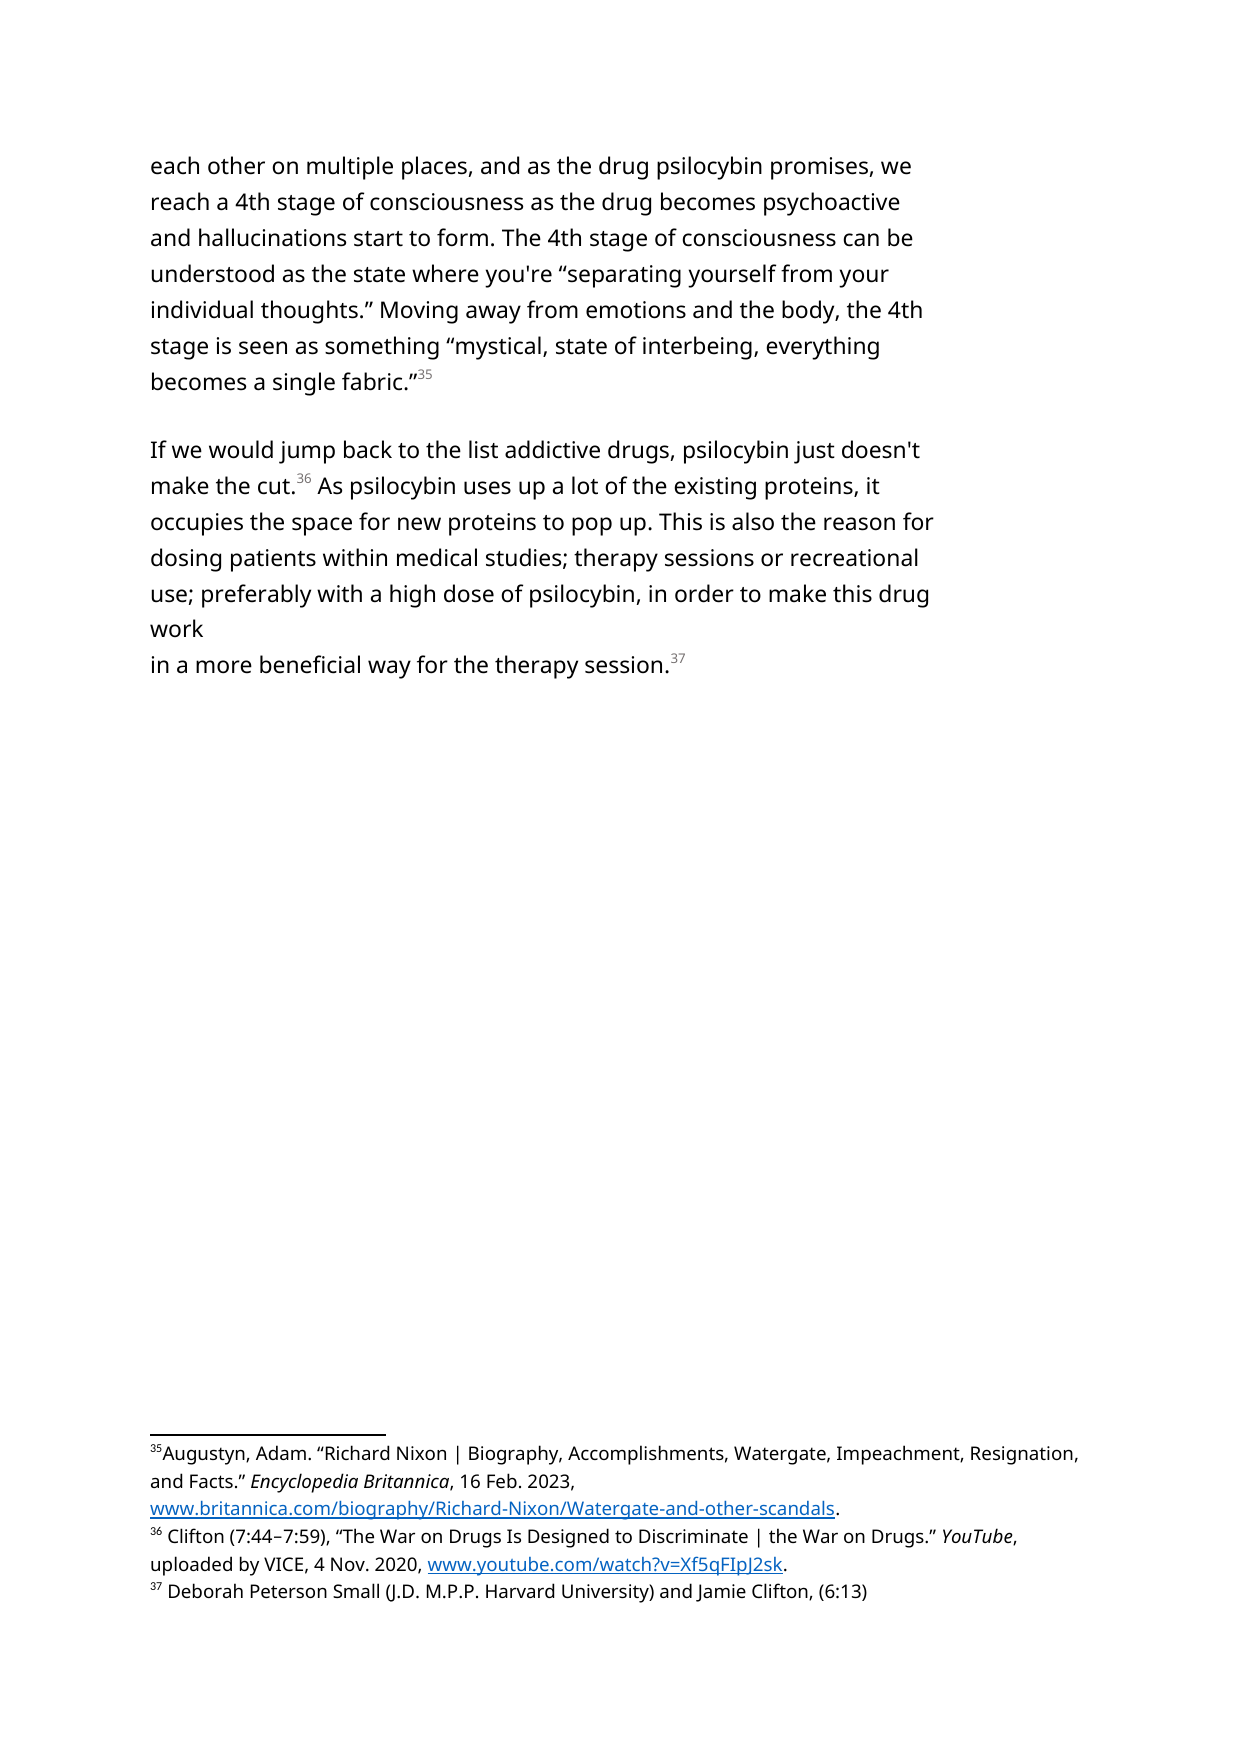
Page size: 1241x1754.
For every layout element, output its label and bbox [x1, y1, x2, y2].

text [150, 150, 940, 681]
